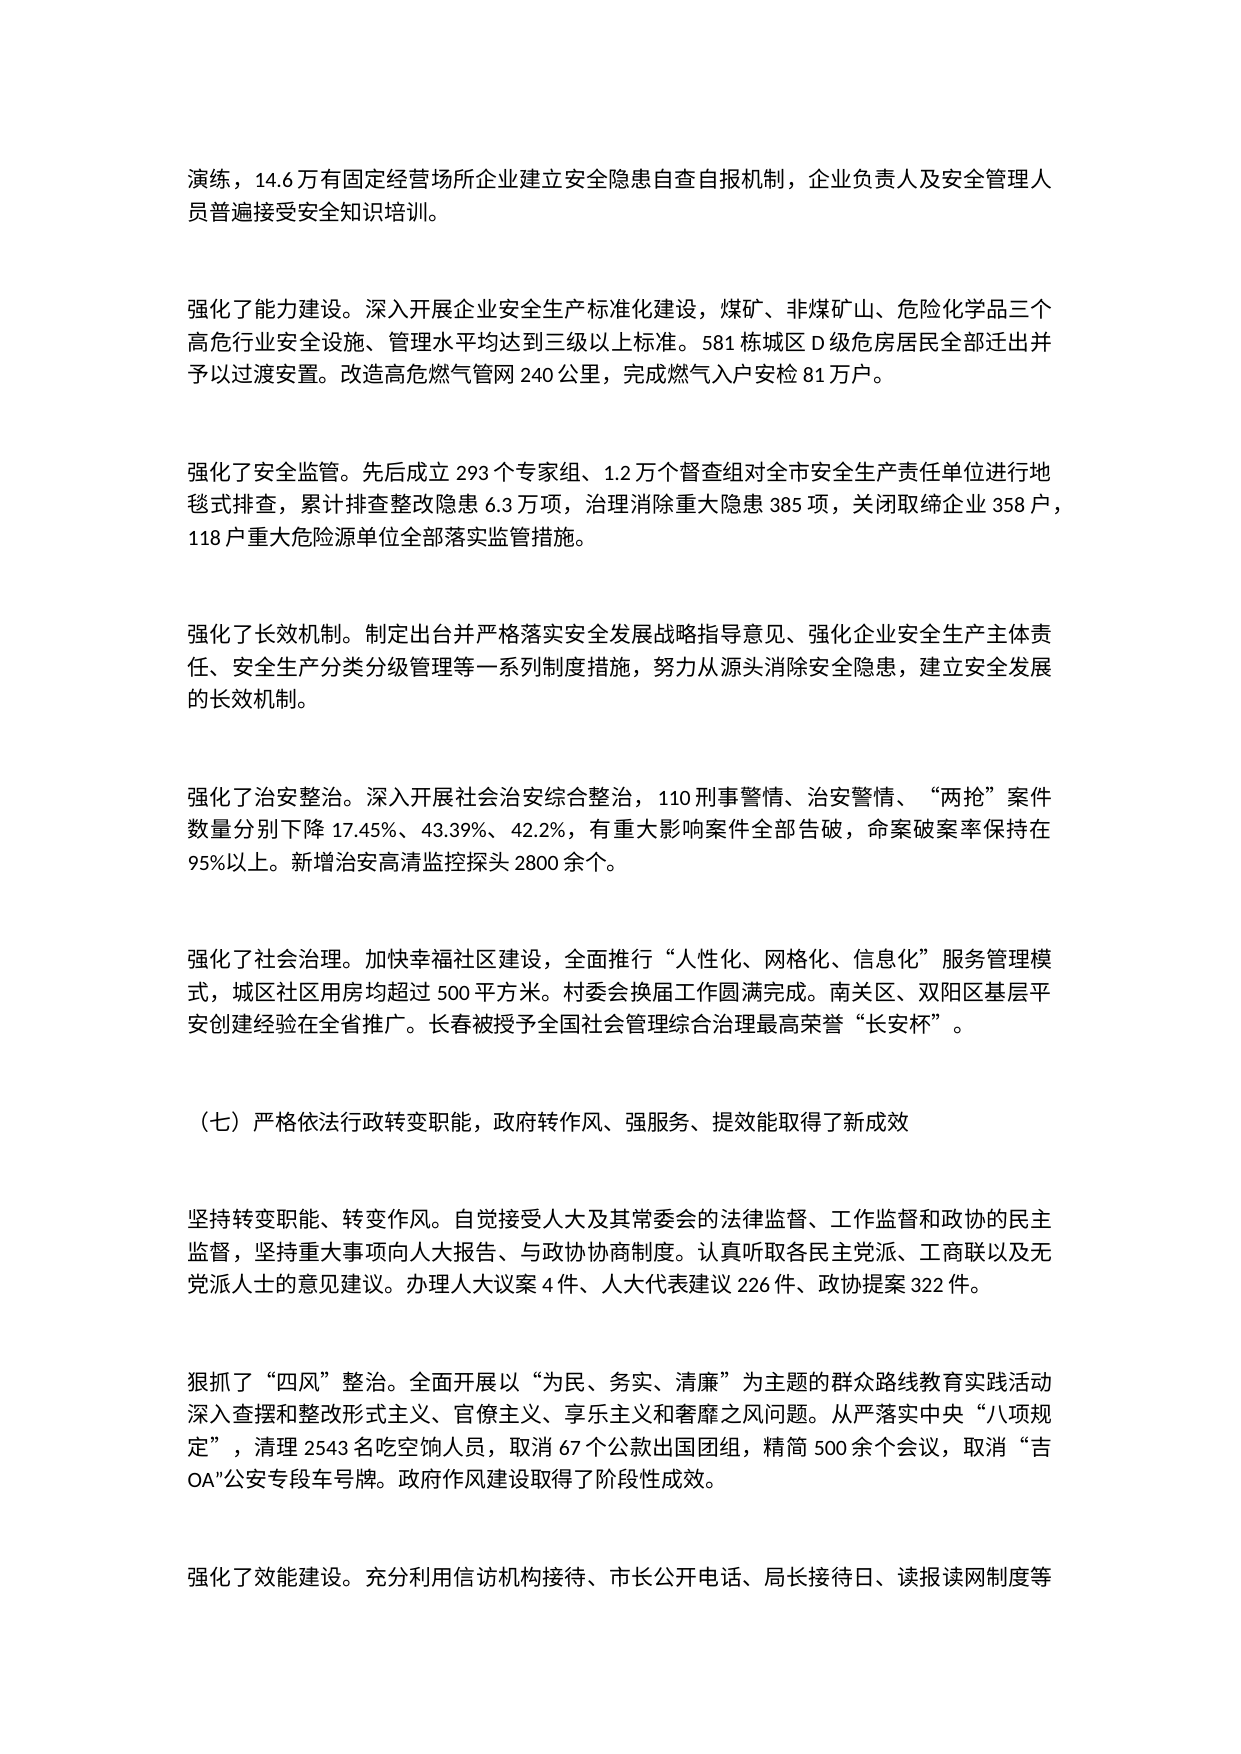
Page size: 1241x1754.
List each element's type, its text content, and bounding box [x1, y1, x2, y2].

text 强化了治安整治。深入开展社会治安综合整治，110刑事警情、治安警情、“两抢”案件数量分别下降17.45%、43.39%、42.2%，有重大影响案件全部告破，命案破案率保持在95%以上。新增治安高清监控探头2800余个。 [187, 779, 1053, 877]
text 强化了能力建设。深入开展企业安全生产标准化建设，煤矿、非煤矿山、危险化学品三个高危行业安全设施、管理水平均达到三级以上标准。581栋城区D级危房居民全部迁出并予以过渡安置。改造高危燃气管网240公里，完成燃气入户安检81万户。 [187, 292, 1053, 389]
text （七）严格依法行政转变职能，政府转作风、强服务、提效能取得了新成效 [187, 1104, 1053, 1137]
text 强化了安全监管。先后成立293个专家组、1.2万个督查组对全市安全生产责任单位进行地毯式排查，累计排查整改隐患6.3万项，治理消除重大隐患385项，关闭取缔企业358户，118户重大危险源单位全部落实监管措施。 [187, 454, 1053, 552]
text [187, 162, 1053, 227]
text 坚持转变职能、转变作风。自觉接受人大及其常委会的法律监督、工作监督和政协的民主监督，坚持重大事项向人大报告、与政协协商制度。认真听取各民主党派、工商联以及无党派人士的意见建议。办理人大议案4件、人大代表建议226件、政协提案322件。 [187, 1202, 1053, 1299]
text 强化了长效机制。制定出台并严格落实安全发展战略指导意见、强化企业安全生产主体责任、安全生产分类分级管理等一系列制度措施，努力从源头消除安全隐患，建立安全发展的长效机制。 [187, 617, 1053, 714]
text 狠抓了“四风”整治。全面开展以“为民、务实、清廉”为主题的群众路线教育实践活动，深入查摆和整改形式主义、官僚主义、享乐主义和奢靡之风问题。从严落实中央“八项规定”，清理2543名吃空饷人员，取消67个公款出国团组，精简500余个会议，取消“吉OA”公安专段车号牌。政府作风建设取得了阶段性成效。 [187, 1364, 1053, 1494]
text 强化了社会治理。加快幸福社区建设，全面推行“人性化、网格化、信息化”服务管理模式，城区社区用房均超过500平方米。村委会换届工作圆满完成。南关区、双阳区基层平安创建经验在全省推广。长春被授予全国社会管理综合治理最高荣誉“长安杯”。 [187, 942, 1053, 1039]
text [187, 1559, 1053, 1592]
